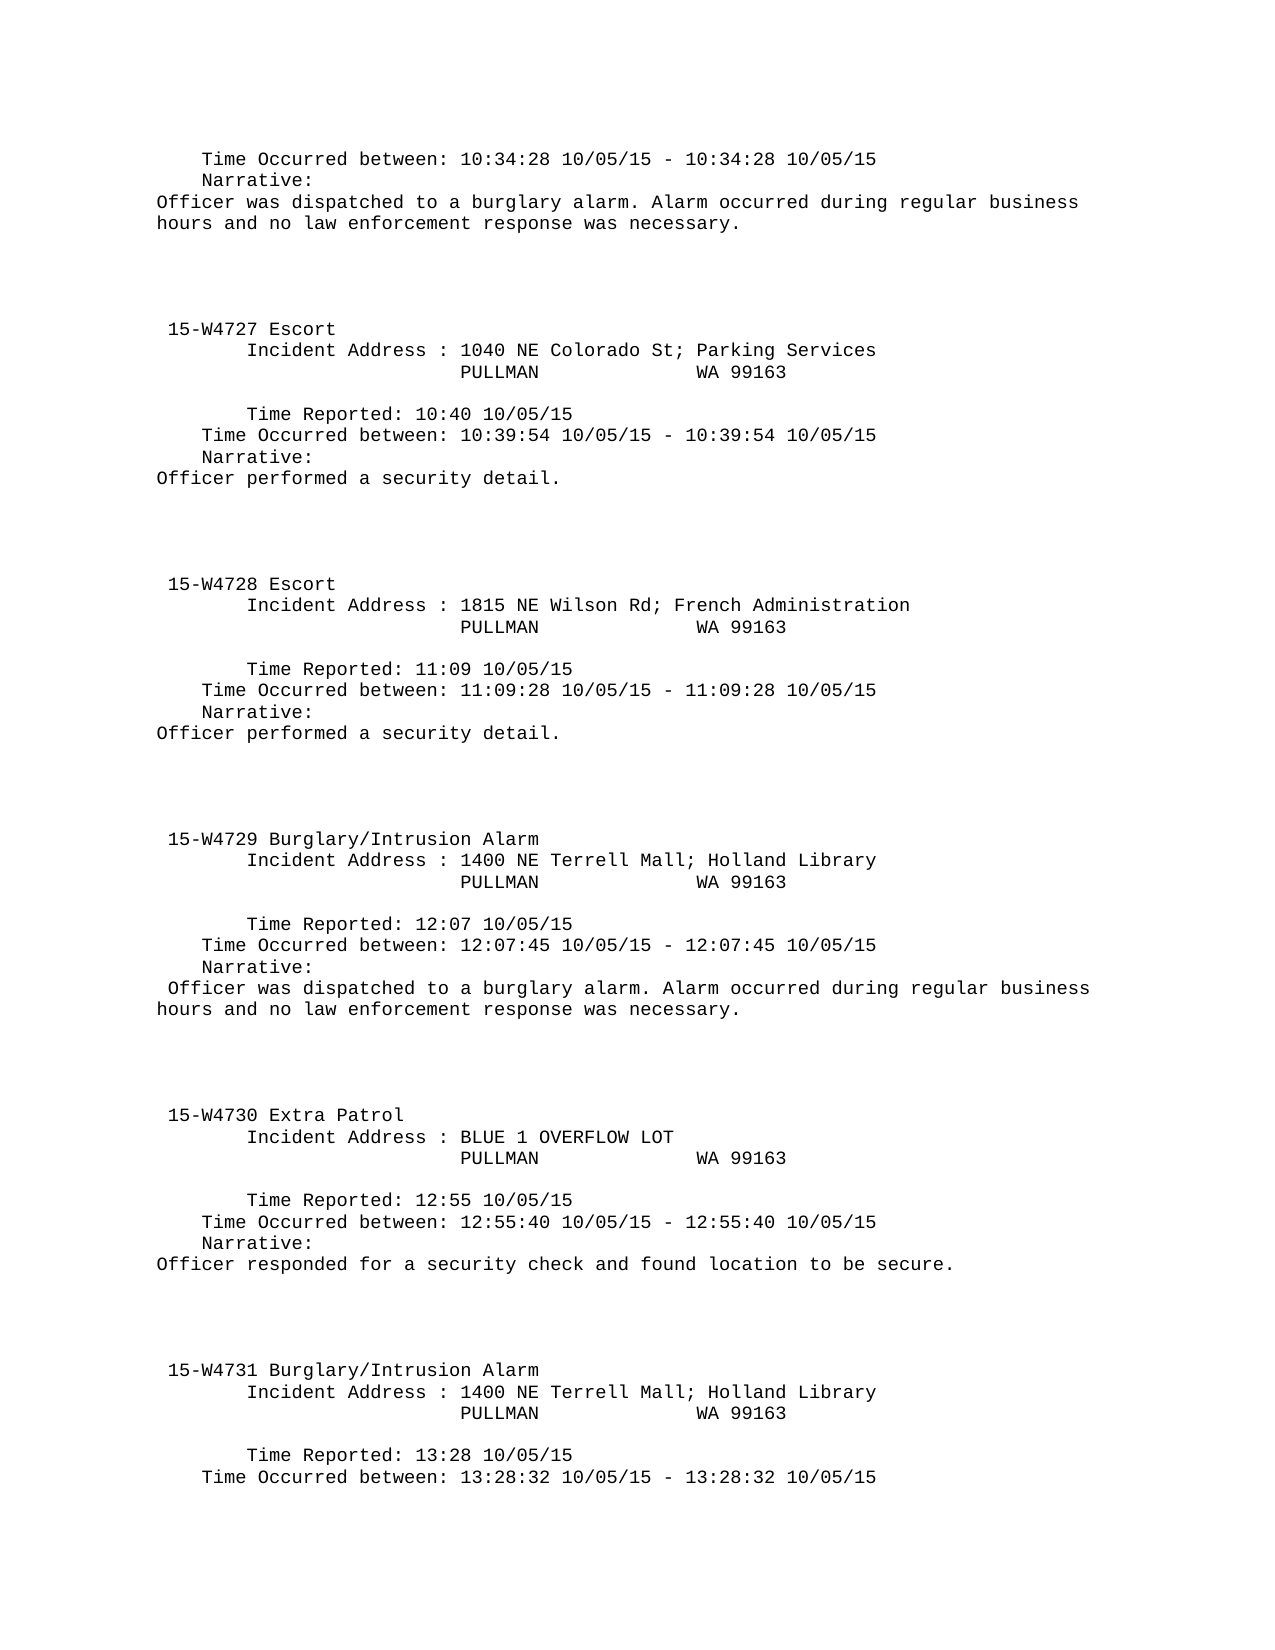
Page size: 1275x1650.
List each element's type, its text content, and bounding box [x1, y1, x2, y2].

text PULLMAN WA 99163 [156, 872, 1118, 894]
text 15-W4727 Escort [156, 320, 1118, 341]
text PULLMAN WA 99163 [156, 1404, 1118, 1425]
text Time Occurred between: 10:39:54 10/05/15 - 10:39:54 10/05/15 [156, 426, 1118, 447]
text Time Occurred between: 11:09:28 10/05/15 - 11:09:28 10/05/15 [156, 681, 1118, 702]
text 15-W4729 Burglary/Intrusion Alarm [156, 830, 1118, 851]
text PULLMAN WA 99163 [156, 1149, 1118, 1170]
text Narrative: [156, 702, 1118, 724]
text Time Reported: 11:09 10/05/15 [156, 660, 1118, 681]
text Time Reported: 10:40 10/05/15 [156, 405, 1118, 426]
text Officer performed a security detail. [156, 469, 1118, 490]
text Time Occurred between: 10:34:28 10/05/15 - 10:34:28 10/05/15 [156, 150, 1118, 171]
text Incident Address : 1400 NE Terrell Mall; Holland Library [156, 1382, 1118, 1404]
text Incident Address : 1815 NE Wilson Rd; French Administration [156, 596, 1118, 617]
text Time Reported: 13:28 10/05/15 [156, 1446, 1118, 1467]
text Incident Address : 1040 NE Colorado St; Parking Services [156, 341, 1118, 362]
text PULLMAN WA 99163 [156, 617, 1118, 639]
text Narrative: [156, 447, 1118, 469]
text Time Occurred between: 12:07:45 10/05/15 - 12:07:45 10/05/15 [156, 936, 1118, 957]
text 15-W4731 Burglary/Intrusion Alarm [156, 1361, 1118, 1382]
text Incident Address : BLUE 1 OVERFLOW LOT [156, 1127, 1118, 1149]
text Time Occurred between: 12:55:40 10/05/15 - 12:55:40 10/05/15 [156, 1212, 1118, 1234]
text Time Reported: 12:55 10/05/15 [156, 1191, 1118, 1212]
text 15-W4730 Extra Patrol [156, 1106, 1118, 1127]
text Narrative: [156, 171, 1118, 192]
text 15-W4728 Escort [156, 575, 1118, 596]
text Narrative: [156, 1234, 1118, 1255]
text Officer was dispatched to a burglary alarm. Alarm occurred during regular business hours and no law enforcement response was necessary. [156, 192, 1118, 235]
text Officer responded for a security check and found location to be secure. [156, 1255, 1118, 1276]
text Time Occurred between: 13:28:32 10/05/15 - 13:28:32 10/05/15 [156, 1467, 1118, 1489]
text Incident Address : 1400 NE Terrell Mall; Holland Library [156, 851, 1118, 872]
text Officer was dispatched to a burglary alarm. Alarm occurred during regular business hours and no law enforcement response was necessary. [156, 979, 1118, 1021]
text PULLMAN WA 99163 [156, 362, 1118, 384]
text Officer performed a security detail. [156, 724, 1118, 745]
text Time Reported: 12:07 10/05/15 [156, 915, 1118, 936]
text Narrative: [156, 957, 1118, 979]
